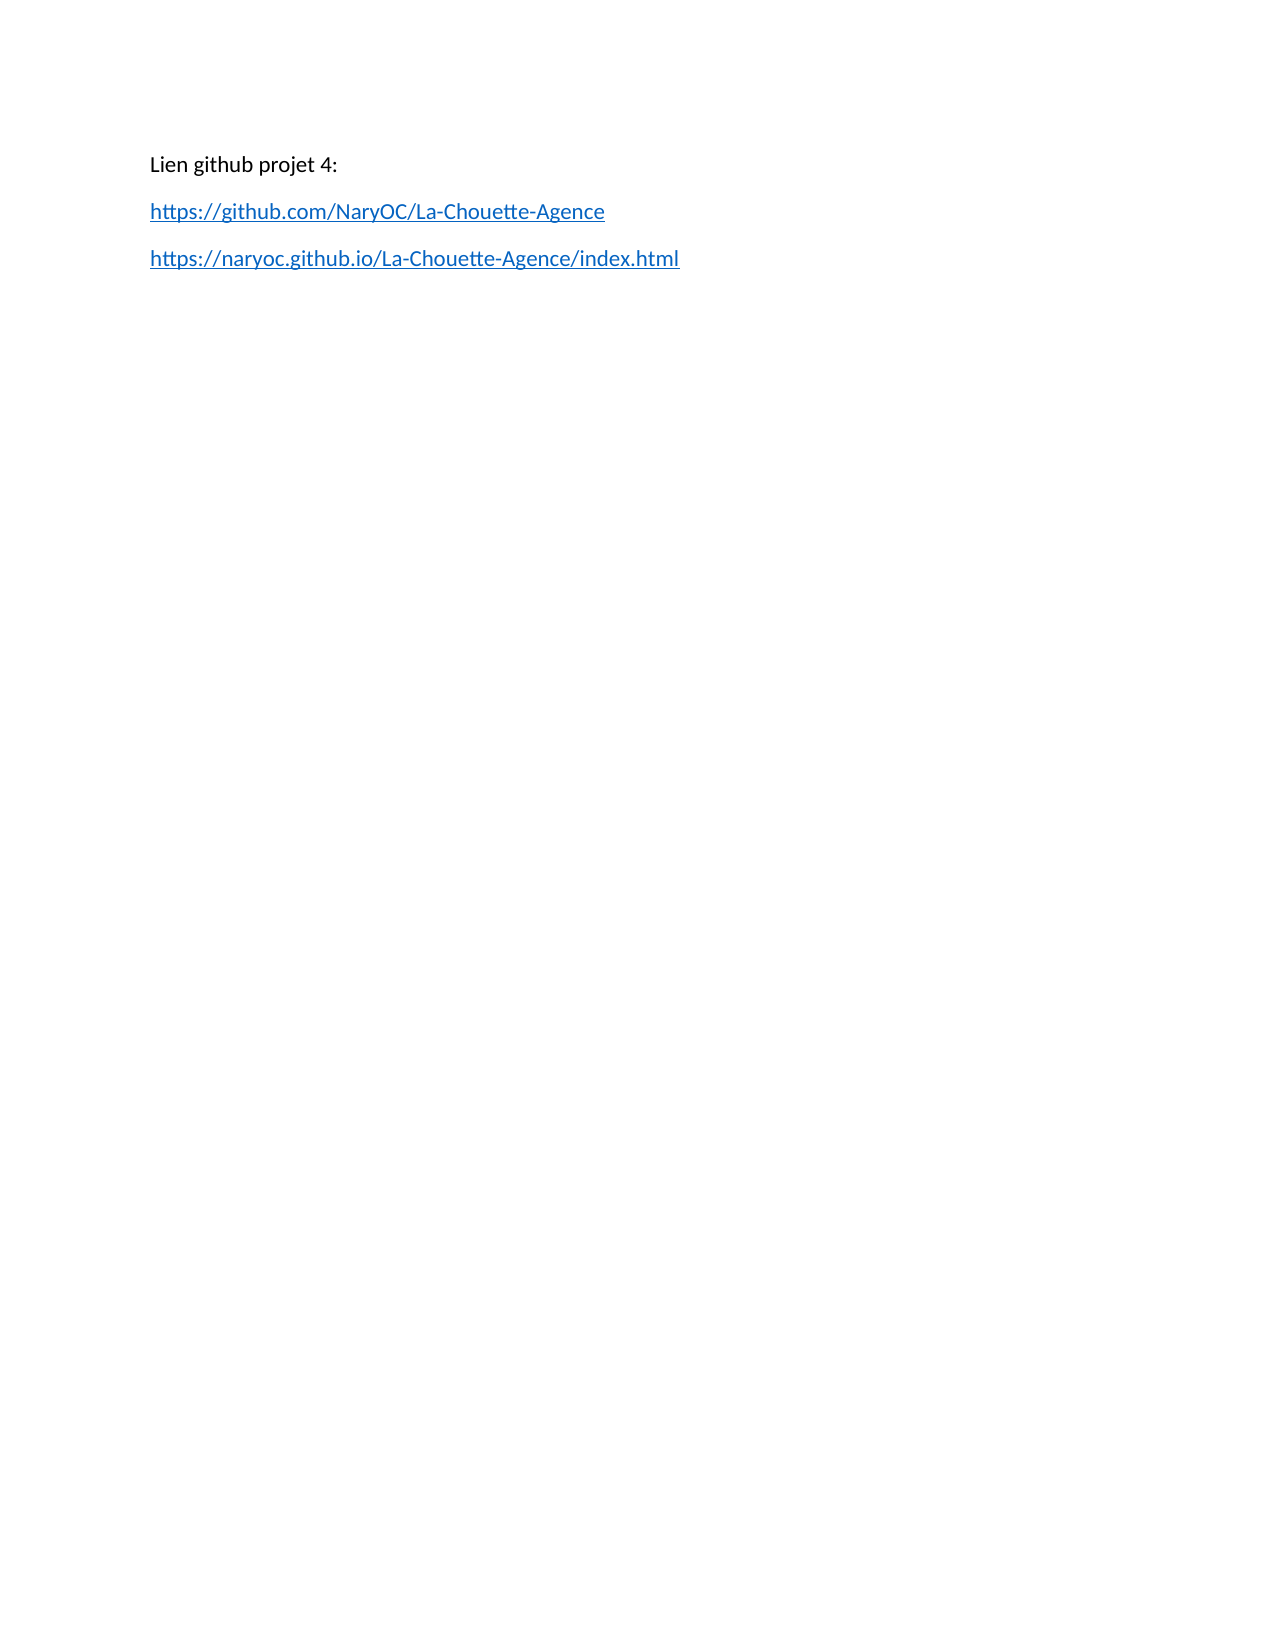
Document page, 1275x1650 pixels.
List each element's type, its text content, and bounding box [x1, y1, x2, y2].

text https://naryoc.github.io/La-Chouette-Agence/index.html [150, 244, 1125, 272]
text https://github.com/NaryOC/La-Chouette-Agence [150, 197, 1125, 225]
text Lien github projet 4: [150, 150, 1125, 178]
